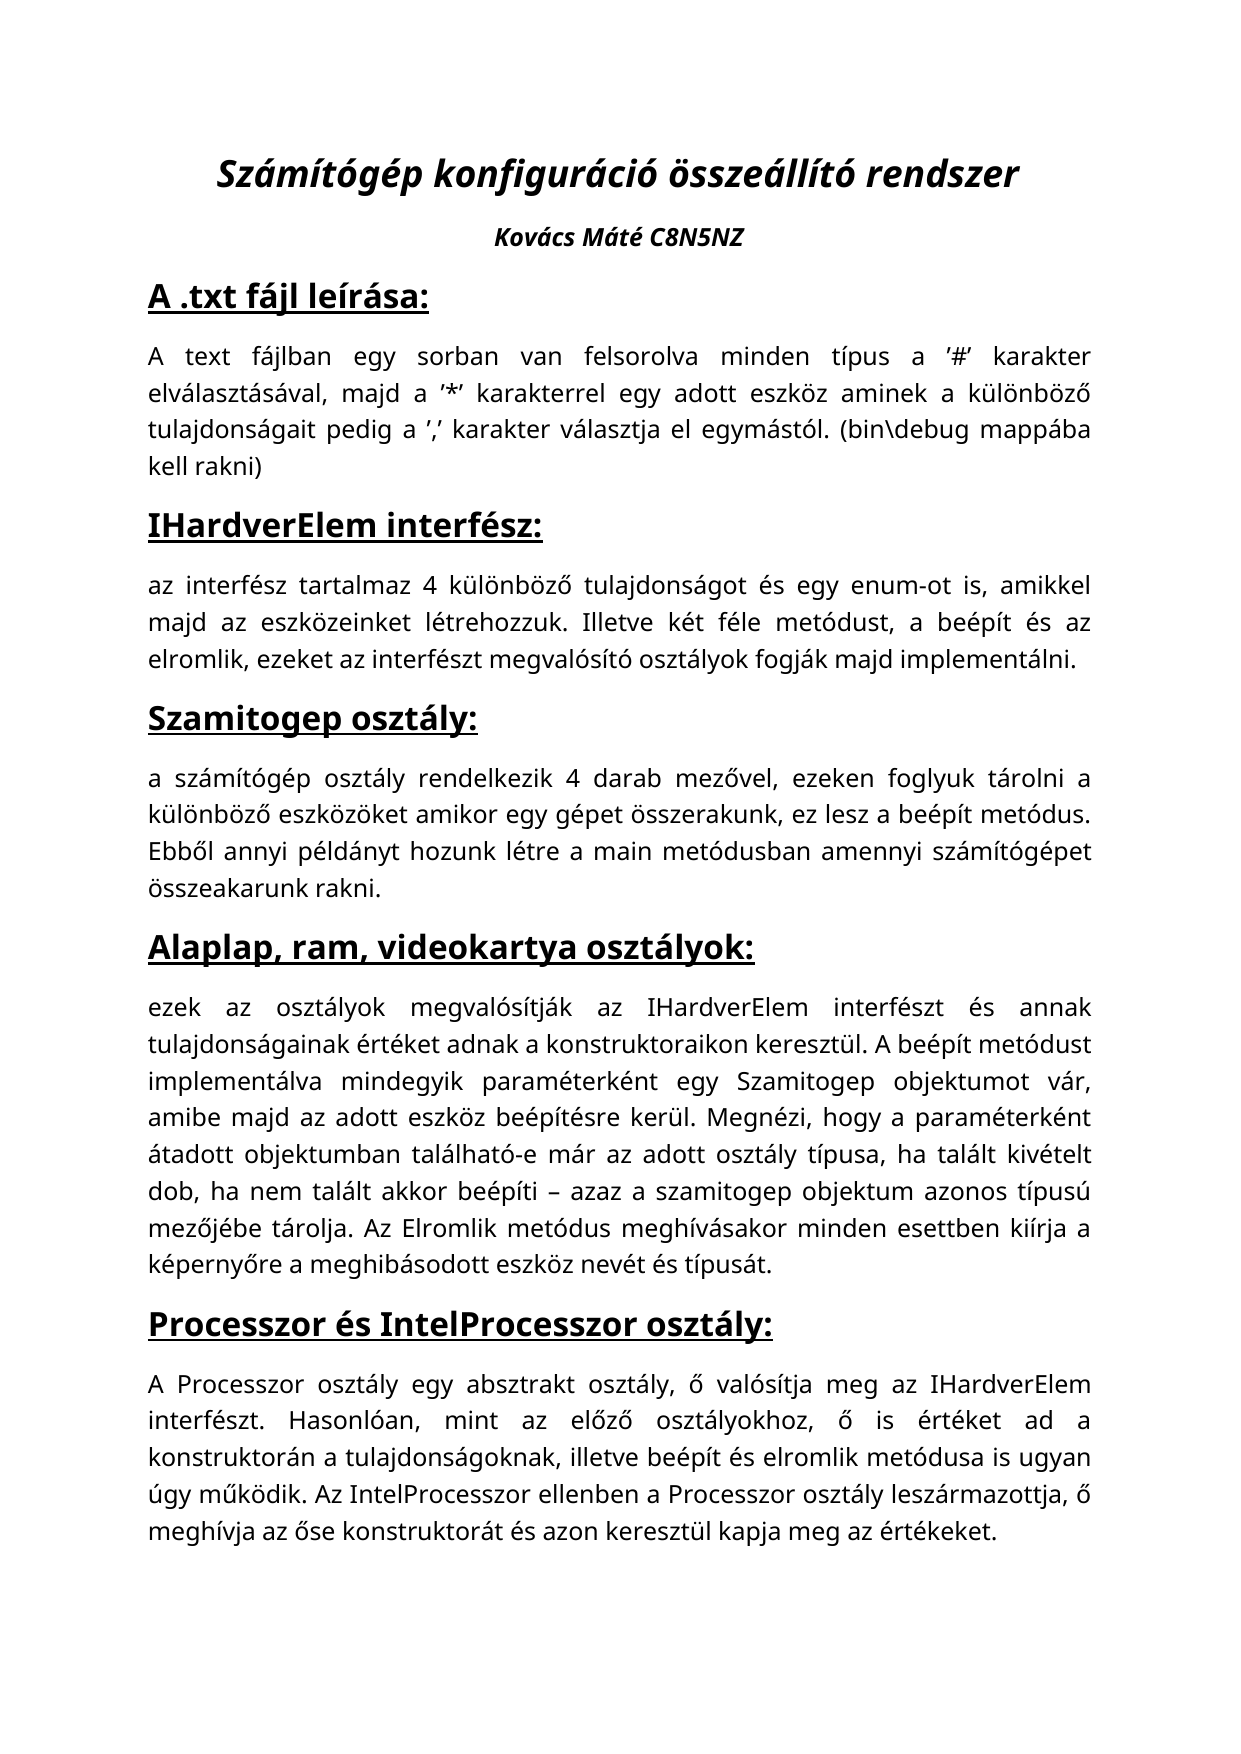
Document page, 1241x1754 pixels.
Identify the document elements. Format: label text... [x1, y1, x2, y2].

text ezek az osztályok megvalósítják az IHardverElem interfészt és annak tulajdonságainak értéket adnak a konstruktoraikon keresztül. A beépít metódust implementálva mindegyik paraméterként egy Szamitogep objektumot vár, amibe majd az adott eszköz beépítésre kerül. Megnézi, hogy a paraméterként átadott objektumban található-e már az adott osztály típusa, ha talált kivételt dob, ha nem talált akkor beépíti – azaz a szamitogep objektum azonos típusú mezőjébe tárolja. Az Elromlik metódus meghívásakor minden esettben kiírja a képernyőre a meghibásodott eszköz nevét és típusát. [148, 990, 1093, 1281]
text Szamitogep osztály: [148, 695, 1093, 740]
text A text fájlban egy sorban van felsorolva minden típus a ’#’ karakter elválasztásával, majd a ’*’ karakterrel egy adott eszköz aminek a különböző tulajdonságait pedig a ’,’ karakter választja el egymástól. (bin\debug mappába kell rakni) [148, 338, 1093, 483]
text A Processzor osztály egy absztrakt osztály, ő valósítja meg az IHardverElem interfészt. Hasonlóan, mint az előző osztályokhoz, ő is értéket ad a konstruktorán a tulajdonságoknak, illetve beépít és elromlik metódusa is ugyan úgy működik. Az IntelProcesszor ellenben a Processzor osztály leszármazottja, ő meghívja az őse konstruktorát és azon keresztül kapja meg az értékeket. [148, 1366, 1093, 1547]
text Processzor és IntelProcesszor osztály: [148, 1301, 1093, 1346]
text A .txt fájl leírása: [148, 273, 1093, 318]
text az interfész tartalmaz 4 különböző tulajdonságot és egy enum-ot is, amikkel majd az eszközeinket létrehozzuk. Illetve két féle metódust, a beépít és az elromlik, ezeket az interfészt megvalósító osztályok fogják majd implementálni. [148, 568, 1093, 675]
text a számítógép osztály rendelkezik 4 darab mezővel, ezeken foglyuk tárolni a különböző eszközöket amikor egy gépet összerakunk, ez lesz a beépít metódus. Ebből annyi példányt hozunk létre a main metódusban amennyi számítógépet összeakarunk rakni. [148, 760, 1093, 905]
text Számítógép konfiguráció összeállító rendszer [148, 148, 1093, 199]
text Alaplap, ram, videokartya osztályok: [148, 924, 1093, 969]
text IHardverElem interfész: [148, 502, 1093, 548]
text Kovács Máté C8N5NZ [148, 219, 1093, 253]
